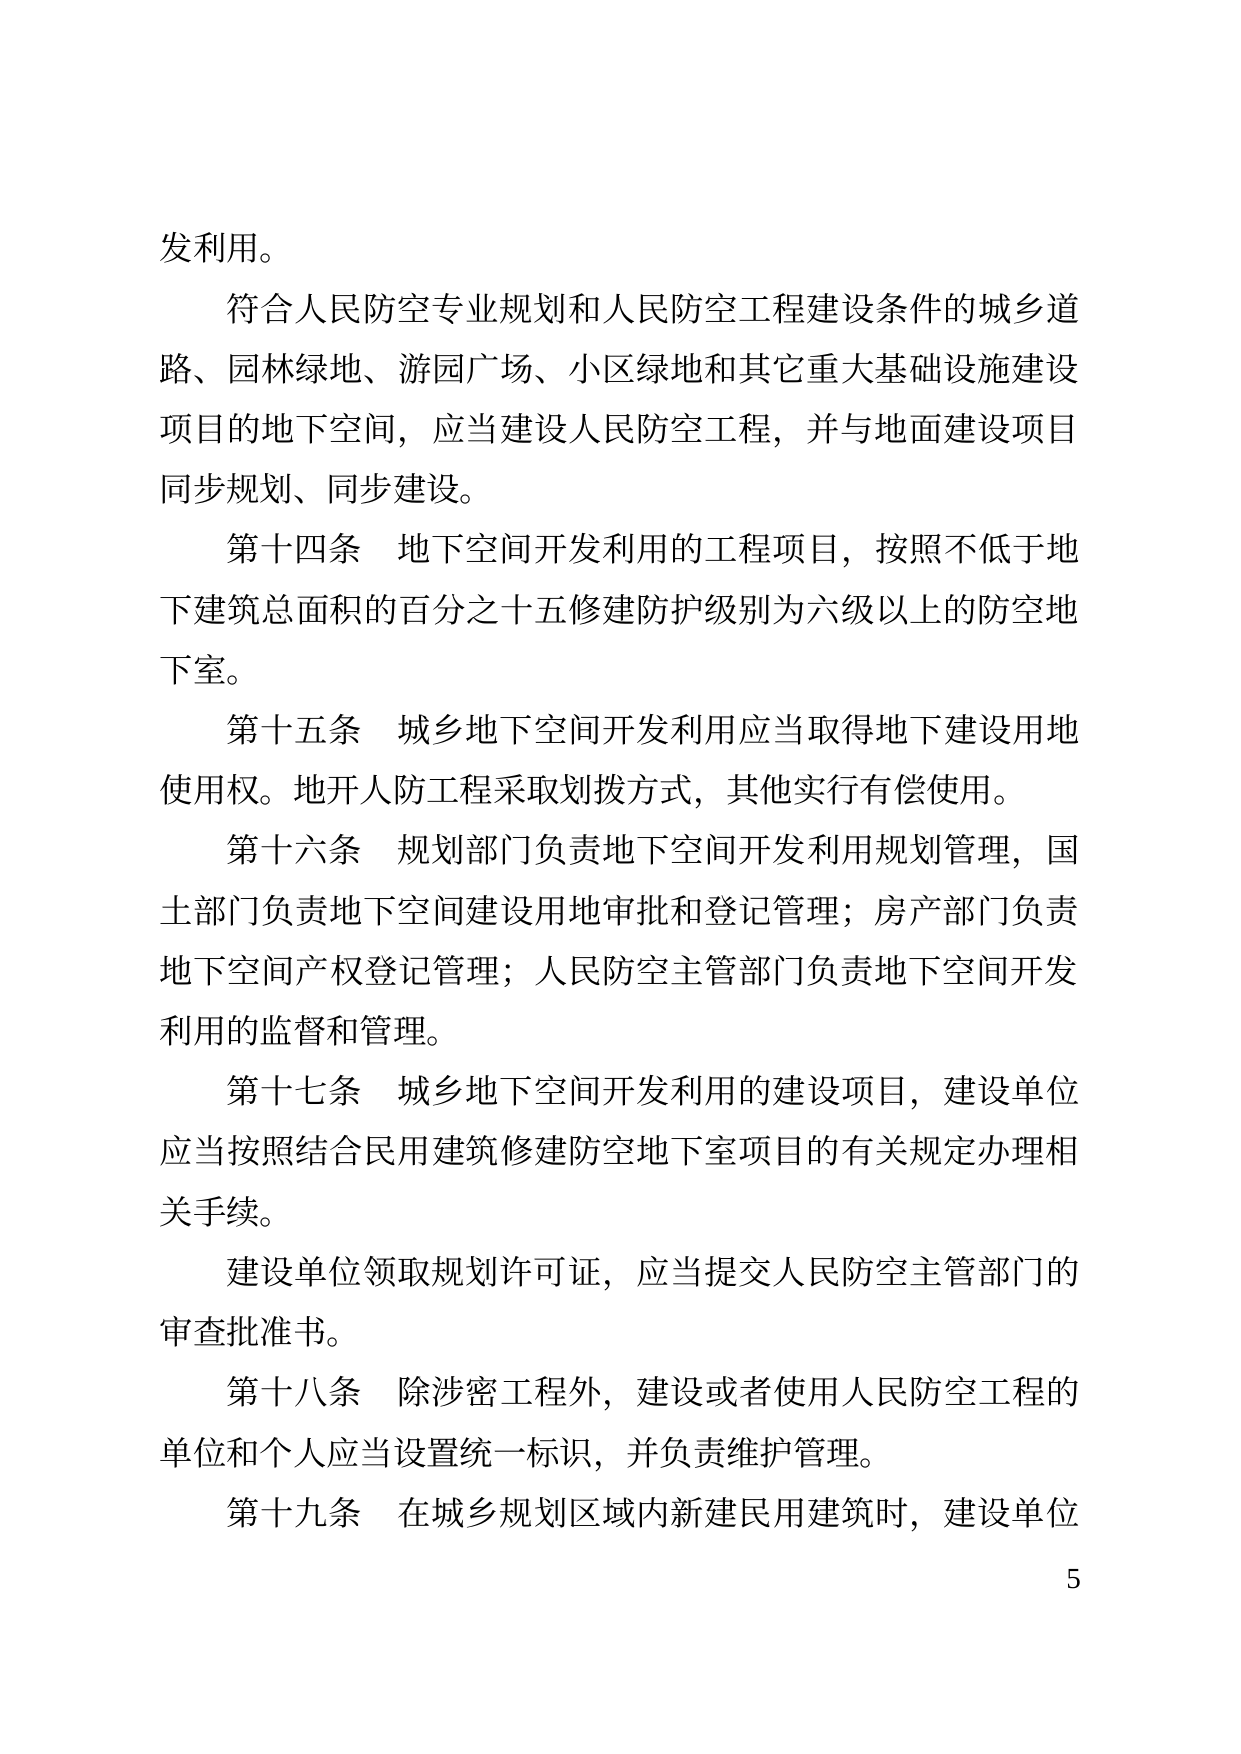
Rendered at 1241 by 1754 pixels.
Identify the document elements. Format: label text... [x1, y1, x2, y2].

text 第十五条 城乡地下空间开发利用应当取得地下建设用地使用权。地开人防工程采取划拨方式，其他实行有偿使用。 [159, 694, 1081, 815]
text 第十七条 城乡地下空间开发利用的建设项目，建设单位应当按照结合民用建筑修建防空地下室项目的有关规定办理相关手续。 [159, 1056, 1081, 1236]
text 第十四条 地下空间开发利用的工程项目，按照不低于地下建筑总面积的百分之十五修建防护级别为六级以上的防空地下室。 [159, 514, 1081, 694]
text 第十六条 规划部门负责地下空间开发利用规划管理，国土部门负责地下空间建设用地审批和登记管理；房产部门负责地下空间产权登记管理；人民防空主管部门负责地下空间开发利用的监督和管理。 [159, 815, 1081, 1056]
text 符合人民防空专业规划和人民防空工程建设条件的城乡道路、园林绿地、游园广场、小区绿地和其它重大基础设施建设项目的地下空间，应当建设人民防空工程，并与地面建设项目同步规划、同步建设。 [159, 273, 1081, 514]
text 建设单位领取规划许可证，应当提交人民防空主管部门的审查批准书。 [159, 1236, 1081, 1357]
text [159, 1477, 1081, 1537]
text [159, 213, 1081, 273]
text 第十八条 除涉密工程外，建设或者使用人民防空工程的单位和个人应当设置统一标识，并负责维护管理。 [159, 1357, 1081, 1477]
